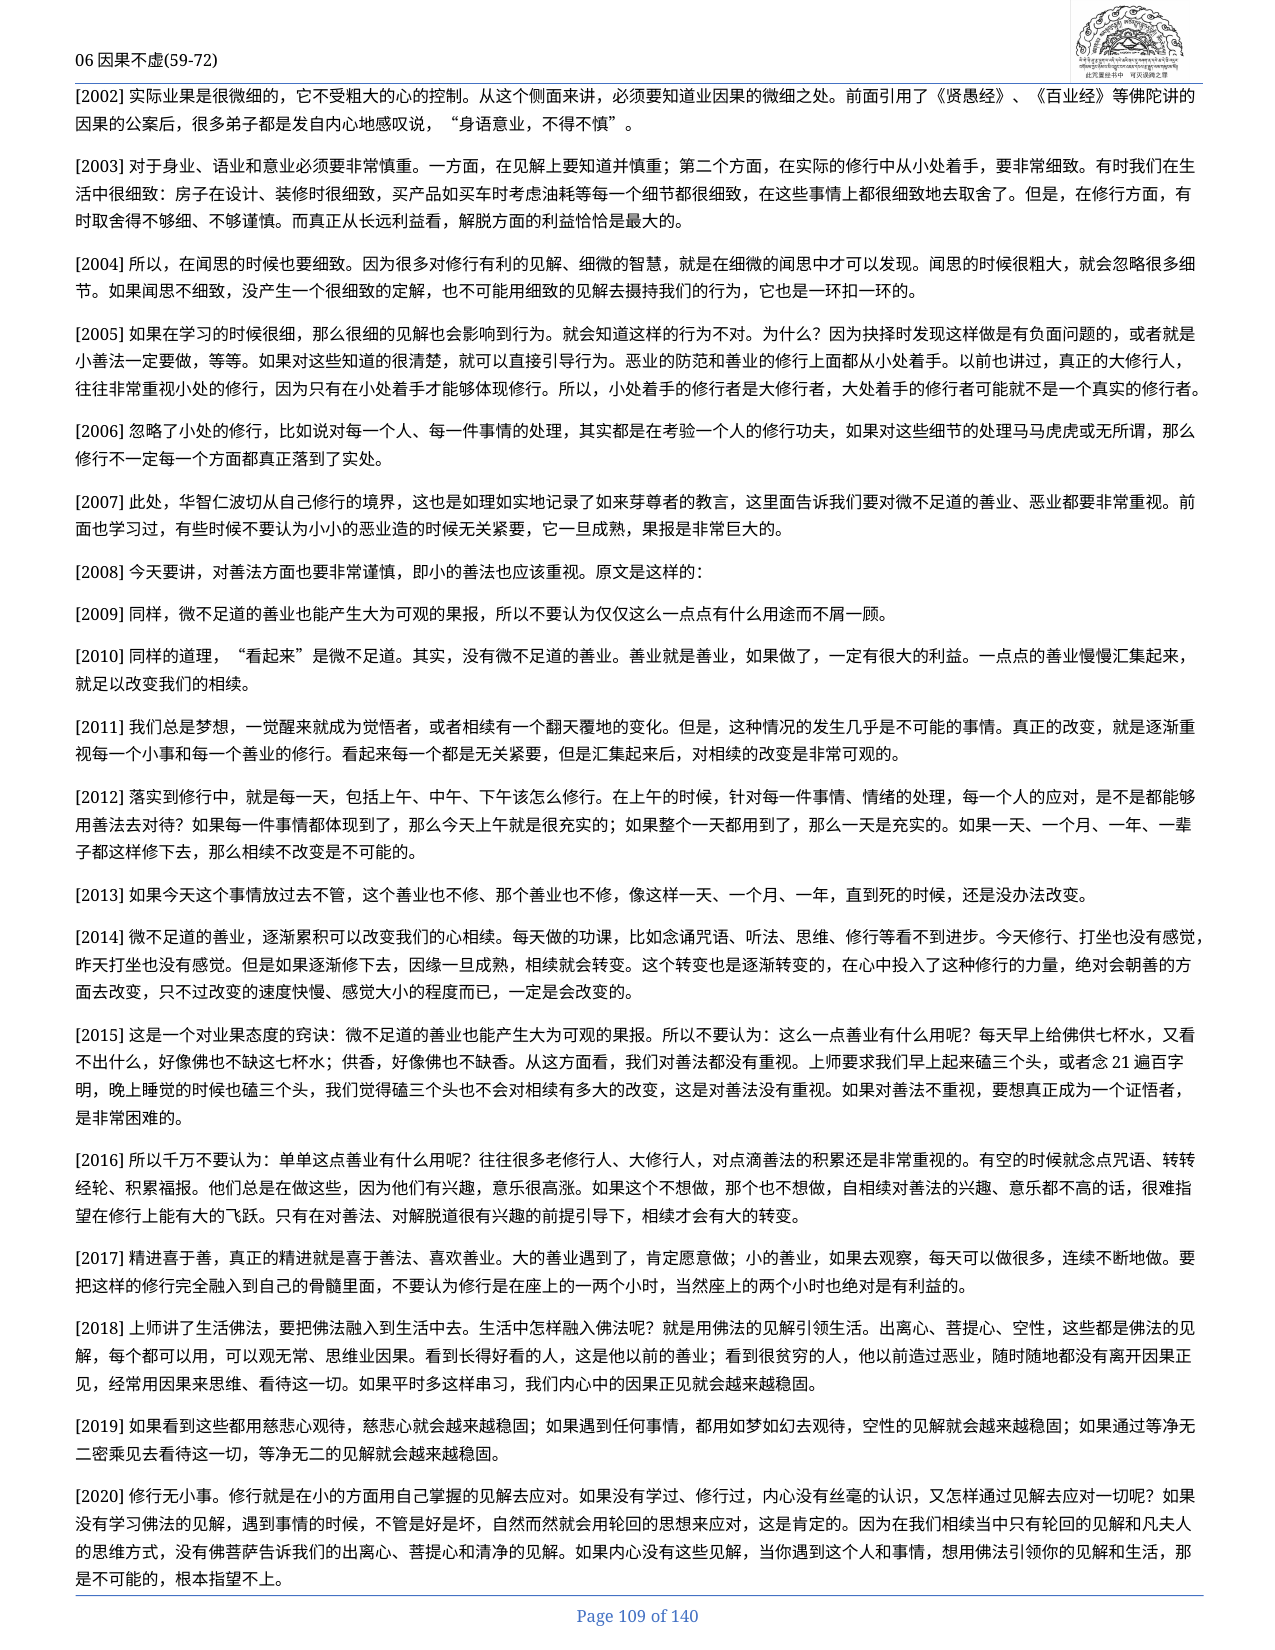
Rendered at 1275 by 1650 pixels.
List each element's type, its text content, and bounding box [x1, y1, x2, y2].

text [2009] 同样，微不足道的善业也能产生大为可观的果报，所以不要认为仅仅这么一点点有什么用途而不屑一顾。 [75, 601, 1200, 625]
text [2003] 对于身业、语业和意业必须要非常慎重。一方面，在见解上要知道并慎重；第二个方面，在实际的修行中从小处着手，要非常细致。有时我们在生活中很细致：房子在设计、装修时很细致，买产品如买车时考虑油耗等每一个细节都很细致，在这些事情上都很细致地去取舍了。但是，在修行方面，有时取舍得不够细、不够谨慎。而真正从长远利益看，解脱方面的利益恰恰是最大的。 [75, 153, 1200, 232]
text [2002] 实际业果是很微细的，它不受粗大的心的控制。从这个侧面来讲，必须要知道业因果的微细之处。前面引用了《贤愚经》、《百业经》等佛陀讲的因果的公案后，很多弟子都是发自内心地感叹说，“身语意业，不得不慎”。 [75, 83, 1200, 135]
text [2008] 今天要讲，对善法方面也要非常谨慎，即小的善法也应该重视。原文是这样的： [75, 559, 1200, 583]
text [2016] 所以千万不要认为：单单这点善业有什么用呢？往往很多老修行人、大修行人，对点滴善法的积累还是非常重视的。有空的时候就念点咒语、转转经轮、积累福报。他们总是在做这些，因为他们有兴趣，意乐很高涨。如果这个不想做，那个也不想做，自相续对善法的兴趣、意乐都不高的话，很难指望在修行上能有大的飞跃。只有在对善法、对解脱道很有兴趣的前提引导下，相续才会有大的转变。 [75, 1147, 1200, 1227]
text [2012] 落实到修行中，就是每一天，包括上午、中午、下午该怎么修行。在上午的时候，针对每一件事情、情绪的处理，每一个人的应对，是不是都能够用善法去对待？如果每一件事情都体现到了，那么今天上午就是很充实的；如果整个一天都用到了，那么一天是充实的。如果一天、一个月、一年、一辈子都这样修下去，那么相续不改变是不可能的。 [75, 784, 1200, 863]
text [2005] 如果在学习的时候很细，那么很细的见解也会影响到行为。就会知道这样的行为不对。为什么？因为抉择时发现这样做是有负面问题的，或者就是小善法一定要做，等等。如果对这些知道的很清楚，就可以直接引导行为。恶业的防范和善业的修行上面都从小处着手。以前也讲过，真正的大修行人，往往非常重视小处的修行，因为只有在小处着手才能够体现修行。所以，小处着手的修行者是大修行者，大处着手的修行者可能就不是一个真实的修行者。 [75, 321, 1200, 400]
text [2018] 上师讲了生活佛法，要把佛法融入到生活中去。生活中怎样融入佛法呢？就是用佛法的见解引领生活。出离心、菩提心、空性，这些都是佛法的见解，每个都可以用，可以观无常、思维业因果。看到长得好看的人，这是他以前的善业；看到很贫穷的人，他以前造过恶业，随时随地都没有离开因果正见，经常用因果来思维、看待这一切。如果平时多这样串习，我们内心中的因果正见就会越来越稳固。 [75, 1315, 1200, 1395]
text [2019] 如果看到这些都用慈悲心观待，慈悲心就会越来越稳固；如果遇到任何事情，都用如梦如幻去观待，空性的见解就会越来越稳固；如果通过等净无二密乘见去看待这一切，等净无二的见解就会越来越稳固。 [75, 1413, 1200, 1465]
text [2011] 我们总是梦想，一觉醒来就成为觉悟者，或者相续有一个翻天覆地的变化。但是，这种情况的发生几乎是不可能的事情。真正的改变，就是逐渐重视每一个小事和每一个善业的修行。看起来每一个都是无关紧要，但是汇集起来后，对相续的改变是非常可观的。 [75, 714, 1200, 766]
text [2014] 微不足道的善业，逐渐累积可以改变我们的心相续。每天做的功课，比如念诵咒语、听法、思维、修行等看不到进步。今天修行、打坐也没有感觉，昨天打坐也没有感觉。但是如果逐渐修下去，因缘一旦成熟，相续就会转变。这个转变也是逐渐转变的，在心中投入了这种修行的力量，绝对会朝善的方面去改变，只不过改变的速度快慢、感觉大小的程度而已，一定是会改变的。 [75, 924, 1200, 1004]
text [2004] 所以，在闻思的时候也要细致。因为很多对修行有利的见解、细微的智慧，就是在细微的闻思中才可以发现。闻思的时候很粗大，就会忽略很多细节。如果闻思不细致，没产生一个很细致的定解，也不可能用细致的见解去摄持我们的行为，它也是一环扣一环的。 [75, 251, 1200, 303]
text [2010] 同样的道理，“看起来”是微不足道。其实，没有微不足道的善业。善业就是善业，如果做了，一定有很大的利益。一点点的善业慢慢汇集起来，就足以改变我们的相续。 [75, 643, 1200, 696]
text [2007] 此处，华智仁波切从自己修行的境界，这也是如理如实地记录了如来芽尊者的教言，这里面告诉我们要对微不足道的善业、恶业都要非常重视。前面也学习过，有些时候不要认为小小的恶业造的时候无关紧要，它一旦成熟，果报是非常巨大的。 [75, 489, 1200, 541]
text [2015] 这是一个对业果态度的窍诀：微不足道的善业也能产生大为可观的果报。所以不要认为：这么一点善业有什么用呢？每天早上给佛供七杯水，又看不出什么，好像佛也不缺这七杯水；供香，好像佛也不缺香。从这方面看，我们对善法都没有重视。上师要求我们早上起来磕三个头，或者念21遍百字明，晚上睡觉的时候也磕三个头，我们觉得磕三个头也不会对相续有多大的改变，这是对善法没有重视。如果对善法不重视，要想真正成为一个证悟者，是非常困难的。 [75, 1022, 1200, 1129]
text [2013] 如果今天这个事情放过去不管，这个善业也不修、那个善业也不修，像这样一天、一个月、一年，直到死的时候，还是没办法改变。 [75, 882, 1200, 906]
picture [1070, 0, 1190, 83]
text [2020] 修行无小事。修行就是在小的方面用自己掌握的见解去应对。如果没有学过、修行过，内心没有丝毫的认识，又怎样通过见解去应对一切呢？如果没有学习佛法的见解，遇到事情的时候，不管是好是坏，自然而然就会用轮回的思想来应对，这是肯定的。因为在我们相续当中只有轮回的见解和凡夫人的思维方式，没有佛菩萨告诉我们的出离心、菩提心和清净的见解。如果内心没有这些见解，当你遇到这个人和事情，想用佛法引领你的见解和生活，那是不可能的，根本指望不上。 [75, 1483, 1200, 1591]
text [2017] 精进喜于善，真正的精进就是喜于善法、喜欢善业。大的善业遇到了，肯定愿意做；小的善业，如果去观察，每天可以做很多，连续不断地做。要把这样的修行完全融入到自己的骨髓里面，不要认为修行是在座上的一两个小时，当然座上的两个小时也绝对是有利益的。 [75, 1245, 1200, 1297]
text [2006] 忽略了小处的修行，比如说对每一个人、每一件事情的处理，其实都是在考验一个人的修行功夫，如果对这些细节的处理马马虎虎或无所谓，那么修行不一定每一个方面都真正落到了实处。 [75, 418, 1200, 471]
